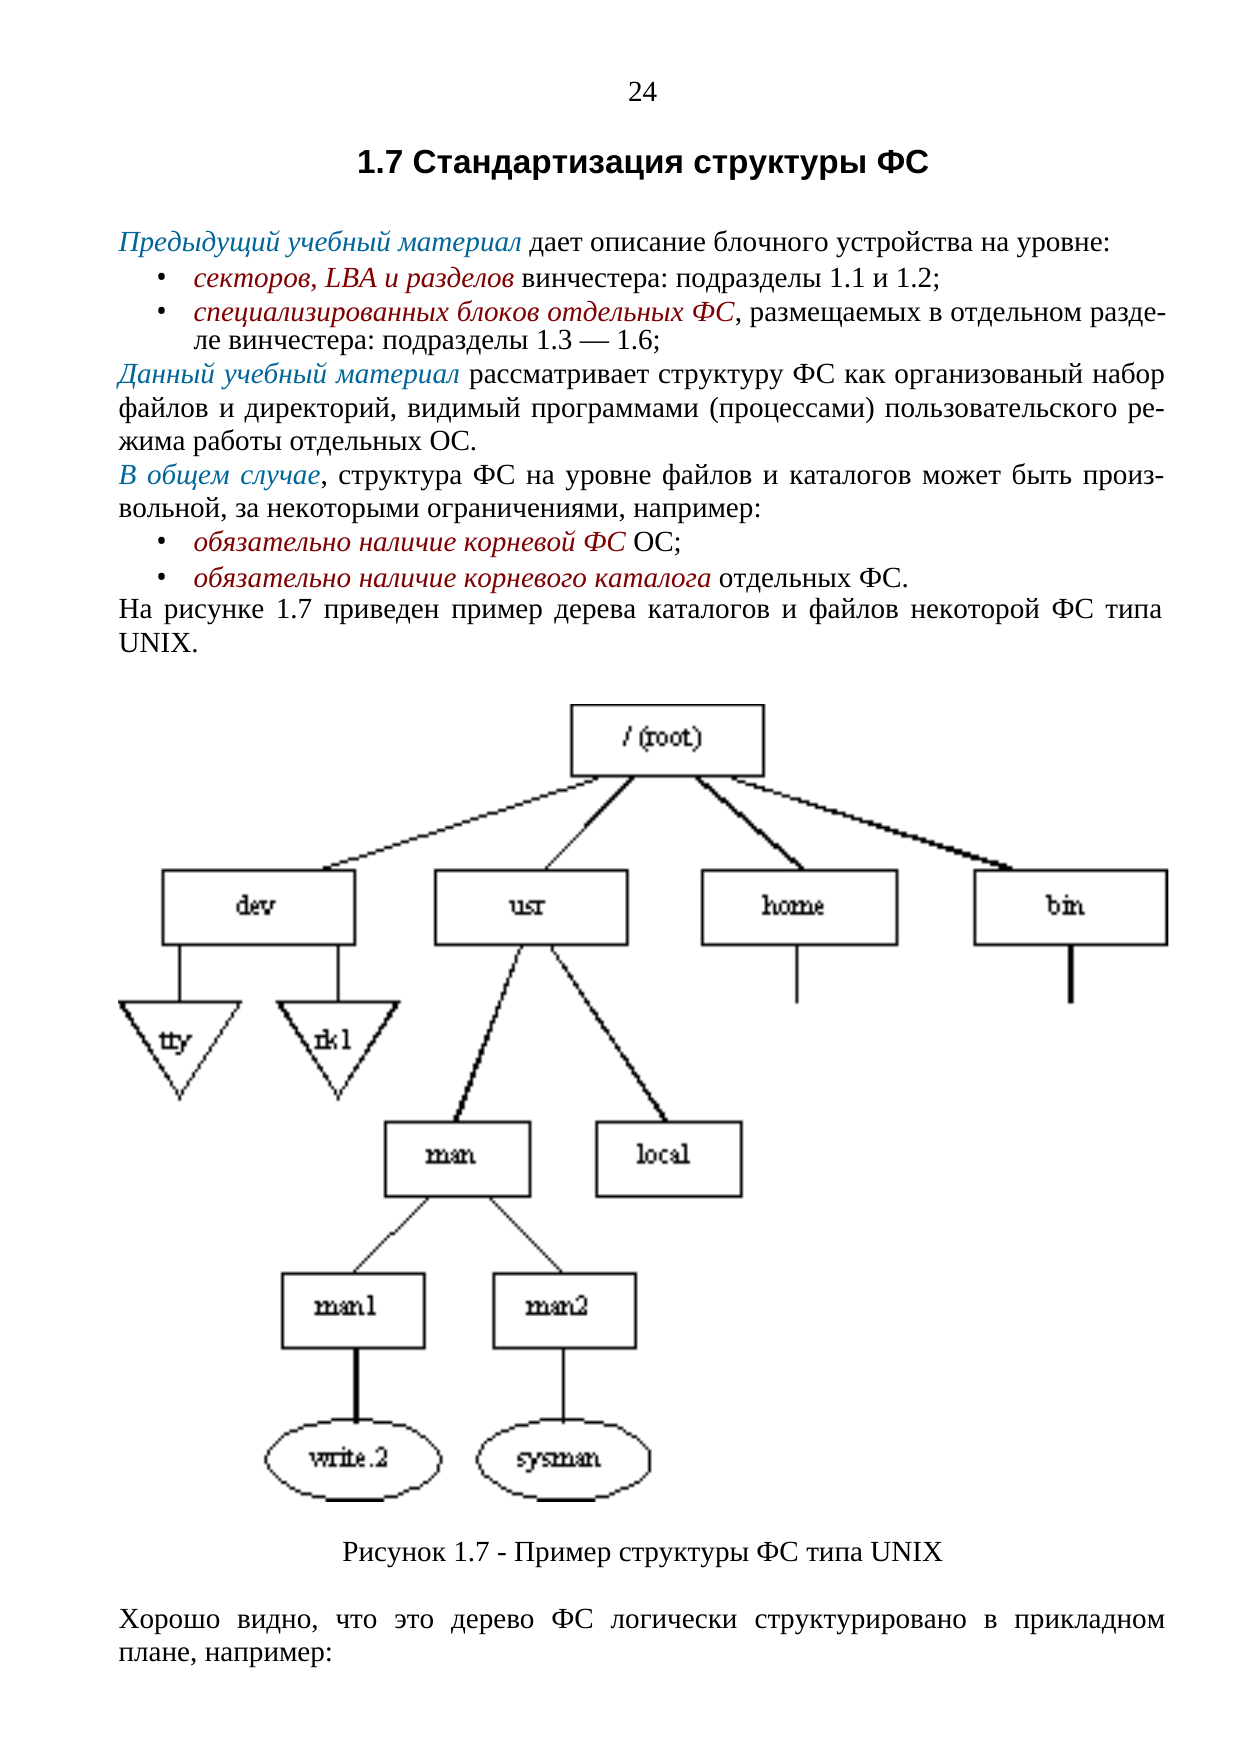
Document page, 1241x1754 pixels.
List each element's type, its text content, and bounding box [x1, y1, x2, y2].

text Предыдущий учебный материал дает описание блочного устройства на уровне: [118, 227, 1209, 258]
picture [118, 704, 1169, 1502]
text UNIX. [118, 625, 1209, 658]
subtitle Стандартизация структуры ФС [357, 142, 1209, 181]
text На рисунке 1.7 приведен пример дерева каталогов и файлов некоторой ФС типа [118, 594, 1209, 625]
text В общем случае, структура ФС на уровне файлов и каталогов может быть произ- вольной, за некоторыми ограничениями, например: [118, 457, 1166, 524]
list секторов, LBA и разделов винчестера: подразделы 1.1 и 1.2; [156, 258, 1209, 295]
list обязательно наличие корневой ФС ОС; [156, 524, 1209, 558]
text Хорошо видно, что это дерево ФС логически структурировано в прикладном плане, например: [118, 1601, 1166, 1668]
list специализированных блоков отдельных ФС, размещаемых в отдельном разде- ле винчестера: подразделы 1.3 — 1.6; [156, 295, 1166, 356]
text Данный учебный материал рассматривает структуру ФС как организованый набор файлов и директорий, видимый программами (процессами) пользовательского ре- жима работы отдельных ОС. [118, 356, 1166, 457]
list обязательно наличие корневого каталога отдельных ФС. [156, 558, 1209, 594]
text Рисунок 1.7 - Пример структуры ФС типа UNIX [175, 1534, 1110, 1567]
